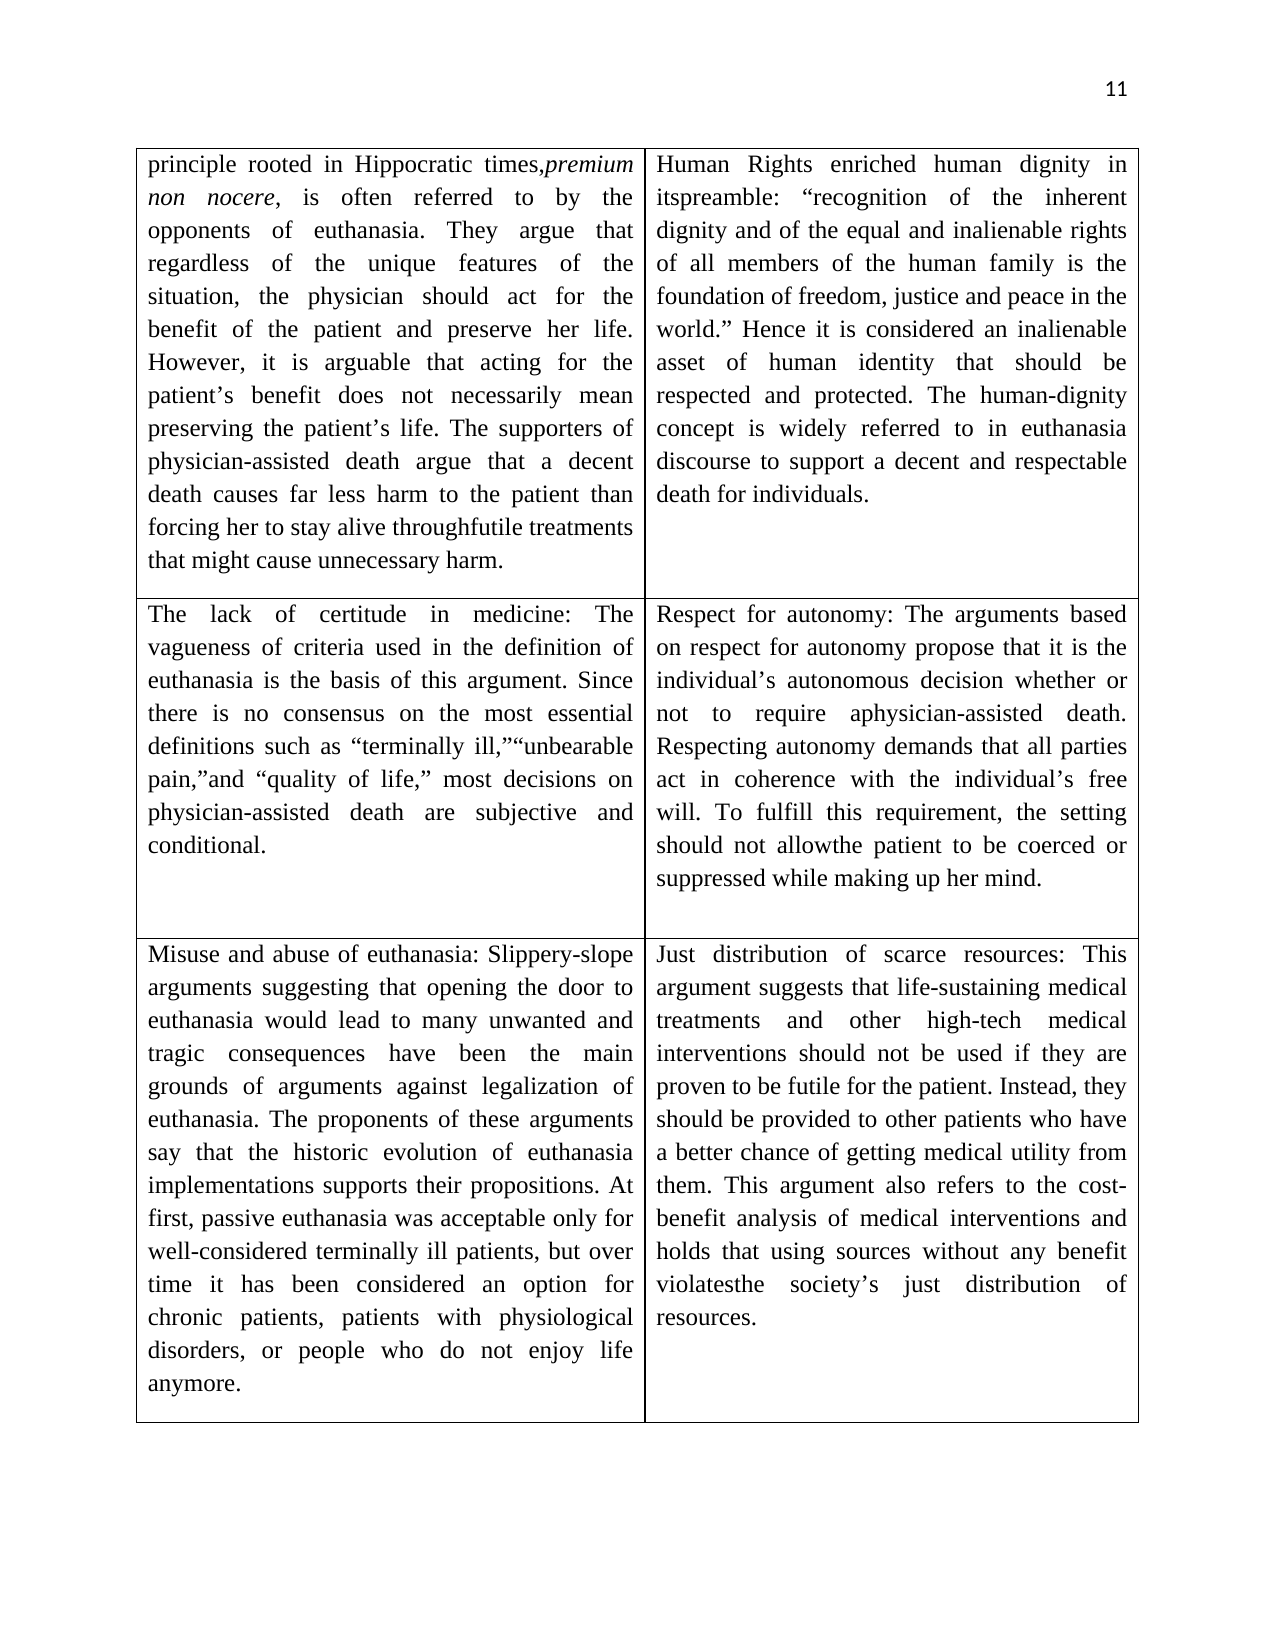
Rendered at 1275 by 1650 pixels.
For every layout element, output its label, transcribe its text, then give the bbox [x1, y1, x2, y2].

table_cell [137, 149, 644, 598]
table_cell Misuse and abuse of euthanasia: Slippery-slope arguments suggesting that opening the door to euthanasia would lead to many unwanted and tragic consequences have been the main grounds of arguments against legalization of euthanasia. The proponents of these arguments say that the historic evolution of euthanasia implementations supports their propositions. At first, passive euthanasia was acceptable only for well-considered terminally ill patients, but over time it has been considered an option for chronic patients, patients with physiological disorders, or people who do not enjoy life anymore. [137, 939, 644, 1422]
table_cell Respect for autonomy: The arguments based on respect for autonomy propose that it is the individual’s autonomous decision whether or not to require aphysician-assisted death. Respecting autonomy demands that all parties act in coherence with the individual’s free will. To fulfill this requirement, the setting should not allowthe patient to be coerced or suppressed while making up her mind. [646, 599, 1138, 938]
table_cell The lack of certitude in medicine: The vagueness of criteria used in the definition of euthanasia is the basis of this argument. Since there is no consensus on the most essential definitions such as “terminally ill,”“unbearable pain,”and “quality of life,” most decisions on physician-assisted death are subjective and conditional. [137, 599, 644, 938]
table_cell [646, 149, 1138, 598]
table_cell Just distribution of scarce resources: This argument suggests that life-sustaining medical treatments and other high-tech medical interventions should not be used if they are proven to be futile for the patient. Instead, they should be provided to other patients who have a better chance of getting medical utility from them. This argument also refers to the cost-benefit analysis of medical interventions and holds that using sources without any benefit violatesthe society’s just distribution of resources. [646, 939, 1138, 1422]
